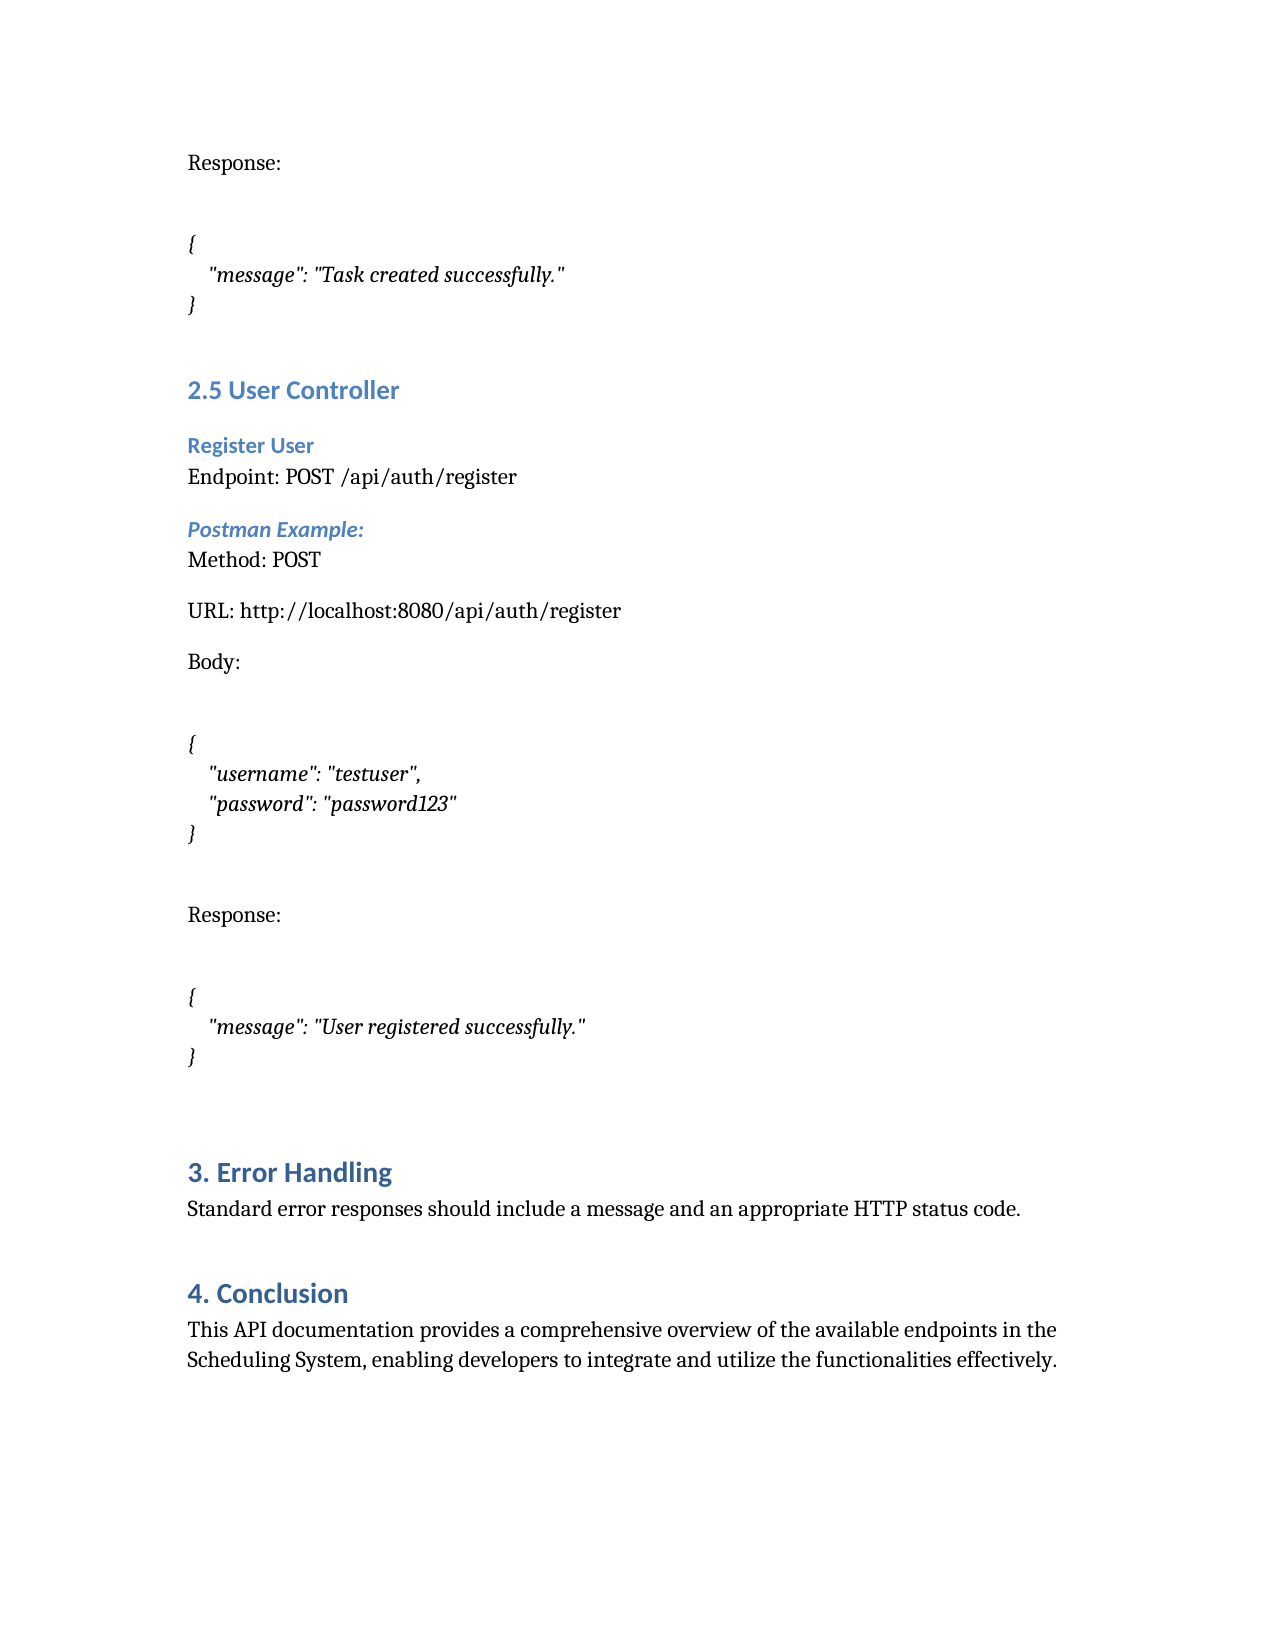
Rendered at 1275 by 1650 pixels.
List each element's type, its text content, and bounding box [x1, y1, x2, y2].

text { "username": "testuser", "password": "password123" } [187, 700, 1087, 878]
subtitle Register User [187, 432, 1087, 460]
subtitle Postman Example: [187, 515, 1087, 543]
text Body: [187, 649, 1087, 676]
text This API documentation provides a comprehensive overview of the available endpoints in the Scheduling System, enabling developers to integrate and utilize the functionalities effectively. [187, 1316, 1087, 1373]
text Standard error responses should include a message and an appropriate HTTP status code. [187, 1195, 1087, 1222]
text { "message": "Task created successfully." } [187, 201, 1087, 348]
subtitle 2.5 User Controller [187, 373, 1087, 406]
text Endpoint: POST /api/auth/register [187, 464, 1087, 490]
text { "message": "User registered successfully." } [187, 953, 1087, 1101]
subtitle 4. Conclusion [187, 1276, 1087, 1311]
text Response: [187, 902, 1087, 929]
text URL: http://localhost:8080/api/auth/register [187, 598, 1087, 624]
text Method: POST [187, 547, 1087, 573]
subtitle 3. Error Handling [187, 1154, 1087, 1190]
text Response: [187, 150, 1087, 176]
